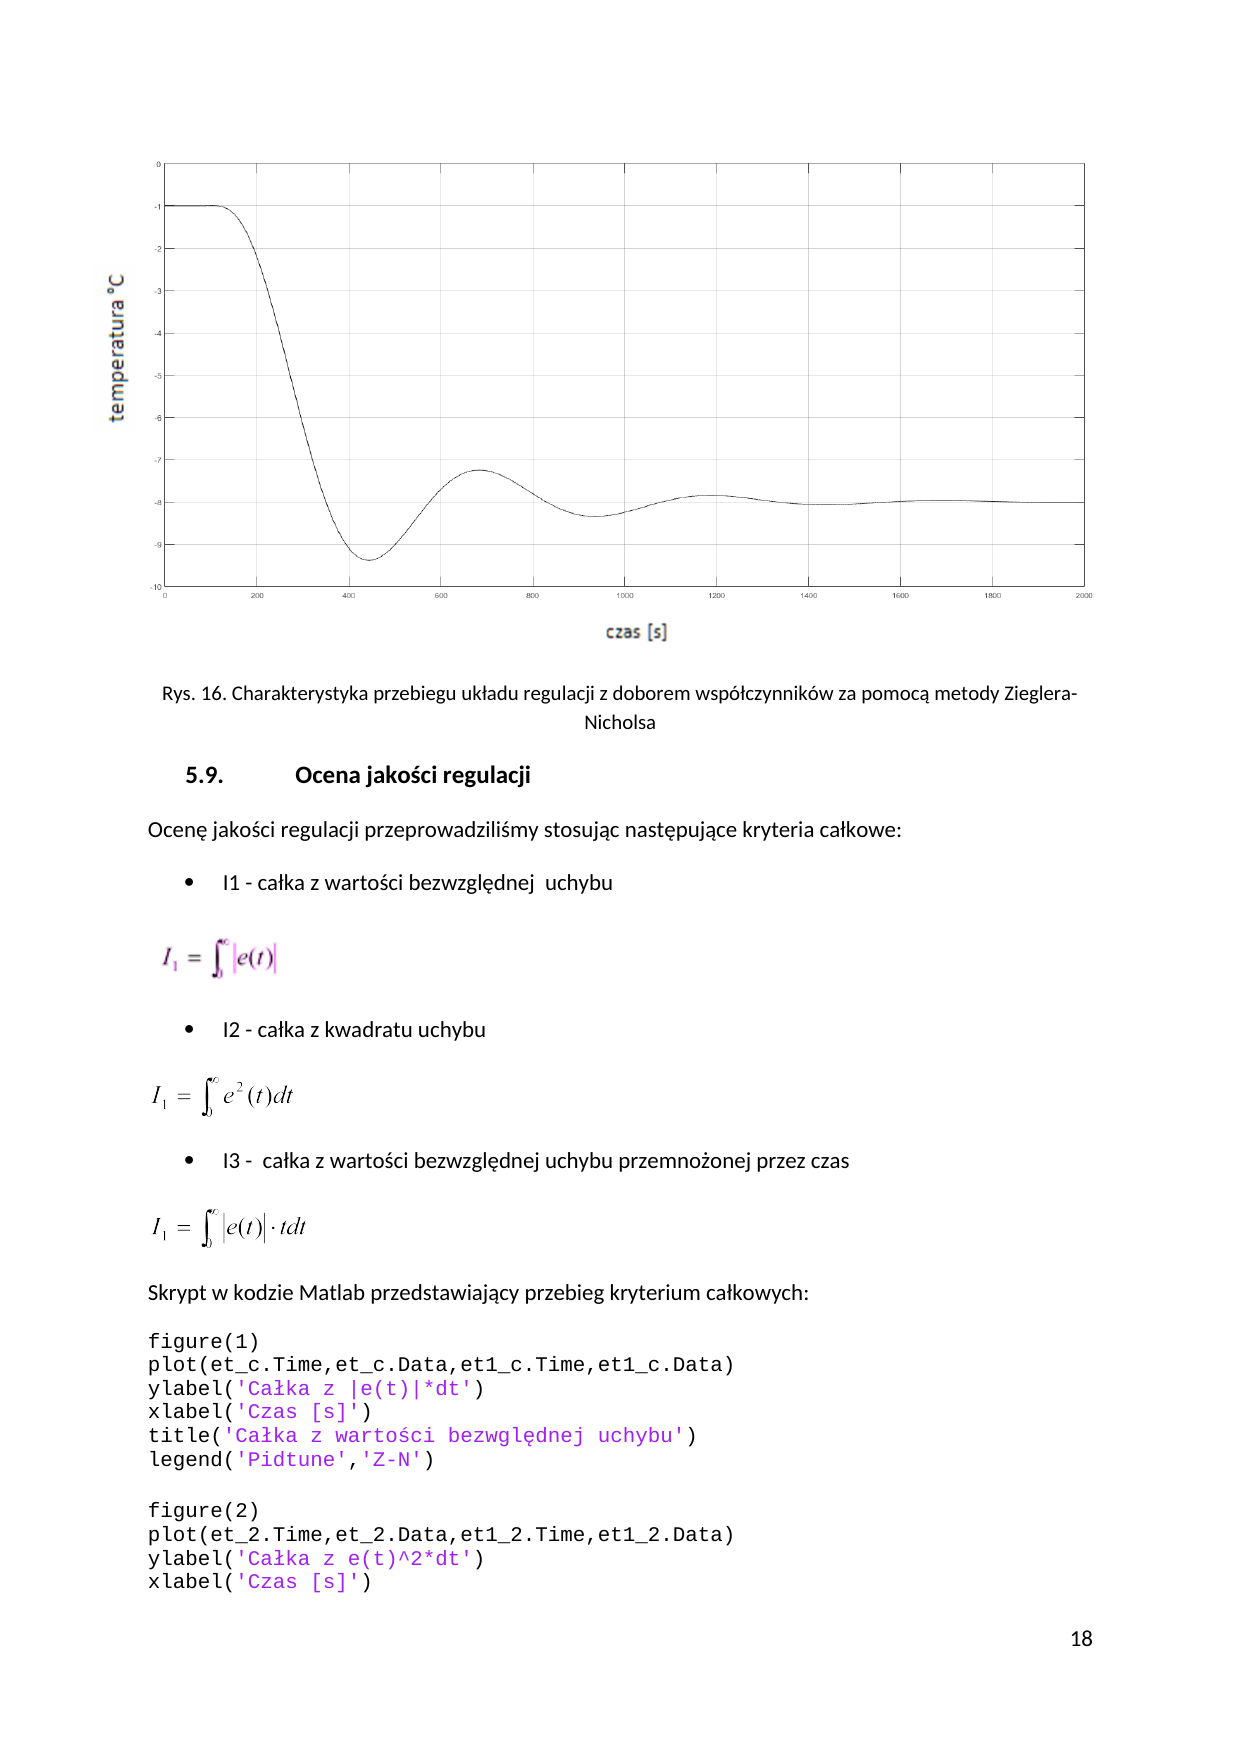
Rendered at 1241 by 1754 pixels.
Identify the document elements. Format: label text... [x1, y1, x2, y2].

picture [147, 921, 279, 990]
text plot(et_2.Time,et_2.Data,et1_2.Time,et1_2.Data) [148, 1524, 1093, 1548]
text plot(et_c.Time,et_c.Data,et1_c.Time,et1_c.Data) [148, 1354, 1093, 1378]
picture [604, 614, 667, 646]
text xlabel('Czas [s]') [148, 1402, 1093, 1425]
picture [147, 1067, 298, 1122]
picture [94, 264, 135, 429]
text figure(2) [148, 1501, 1093, 1524]
text Ocenę jakości regulacji przeprowadziliśmy stosując następujące kryteria całkowe: [148, 815, 1093, 843]
list Ocena jakości regulacji [185, 759, 1093, 789]
list I3 - całka z wartości bezwzględnej uchybu przemnożonej przez czas [185, 1146, 1093, 1174]
text ylabel('Całka z |e(t)|*dt') [148, 1378, 1093, 1402]
text Rys. 16. Charakterystyka przebiegu układu regulacji z doborem współczynników za pomocą metody Zieglera-Nicholsa [148, 680, 1093, 734]
text Skrypt w kodzie Matlab przedstawiający przebieg kryterium całkowych: [148, 1278, 1093, 1306]
list I2 - całka z kwadratu uchybu [185, 1015, 1093, 1043]
picture [147, 1199, 312, 1253]
text xlabel('Czas [s]') [148, 1571, 1093, 1595]
text legend('Pidtune','Z-N') [148, 1449, 1093, 1472]
picture [147, 147, 1093, 605]
text ylabel('Całka z e(t)^2*dt') [148, 1548, 1093, 1571]
list I1 - całka z wartości bezwzględnej uchybu [185, 868, 1093, 896]
text title('Całka z wartości bezwględnej uchybu') [148, 1425, 1093, 1449]
text figure(1) [148, 1331, 1093, 1354]
